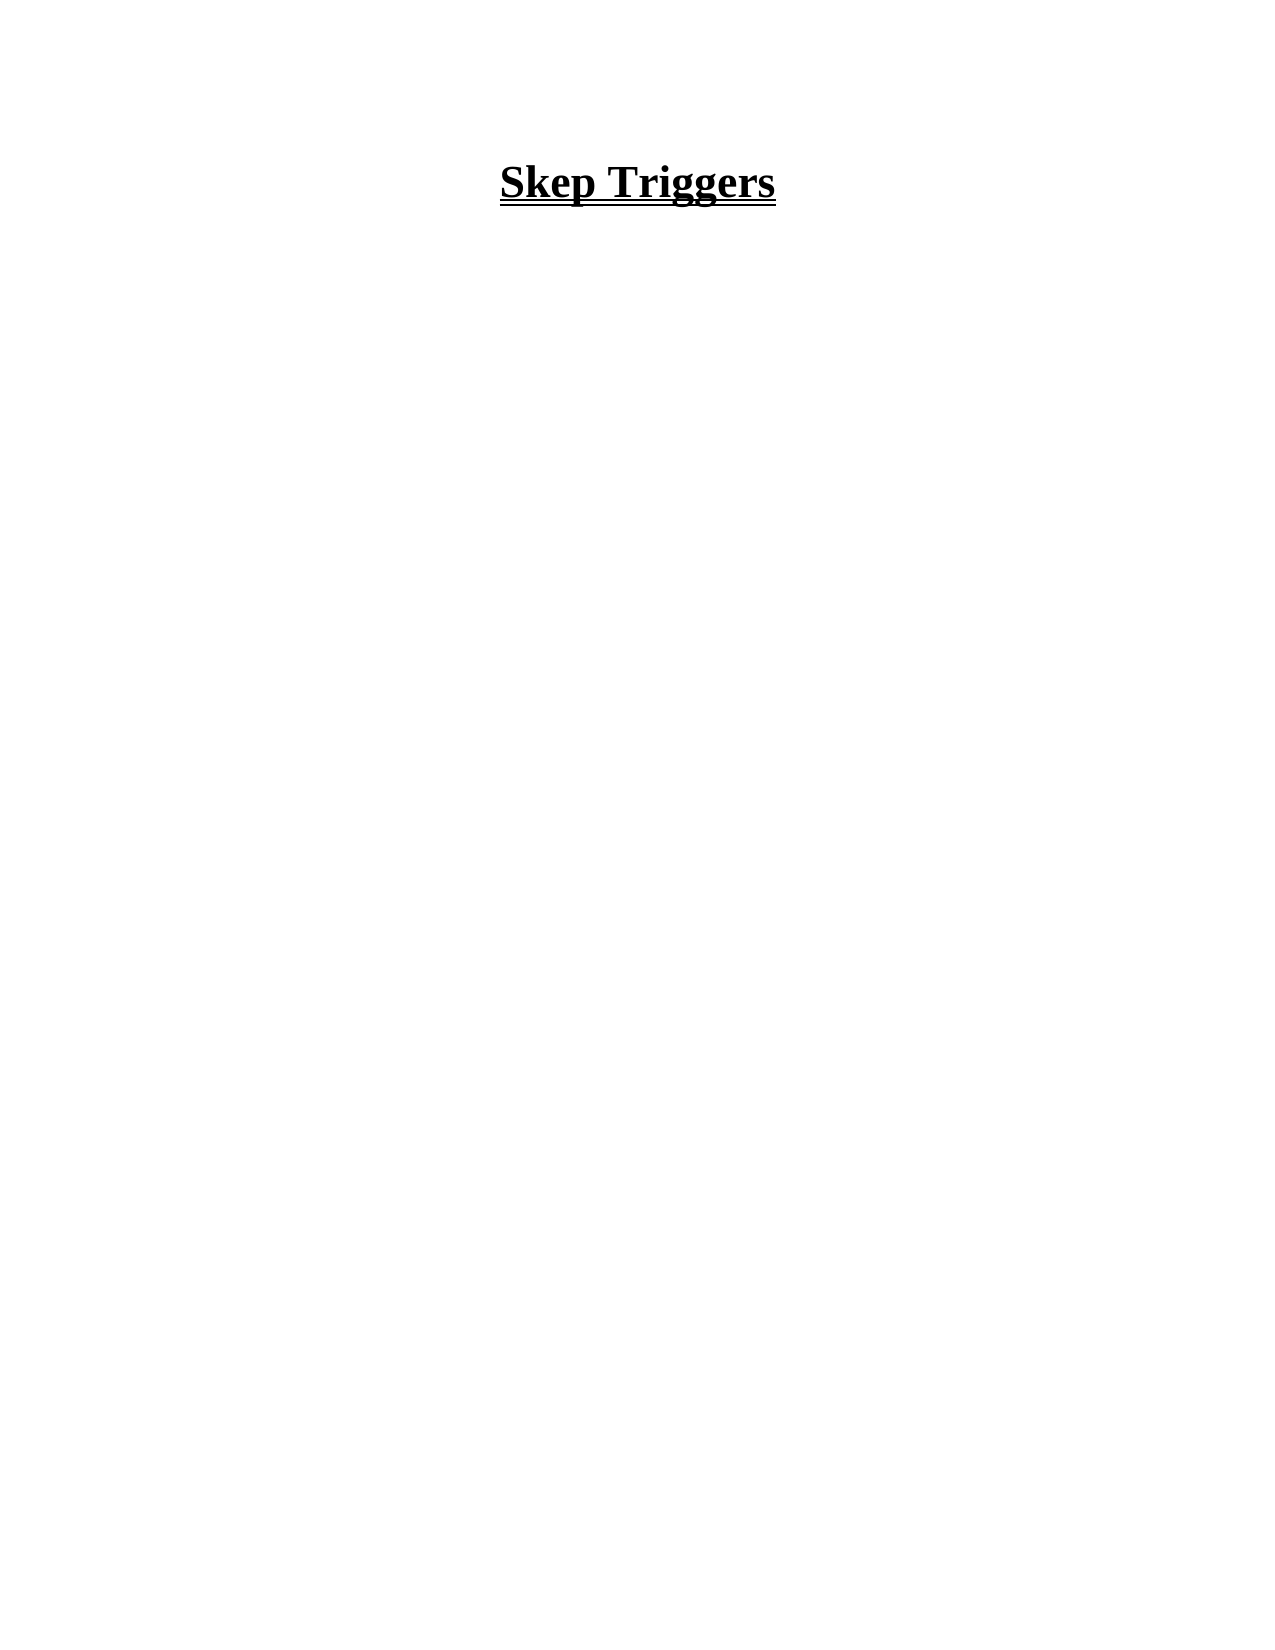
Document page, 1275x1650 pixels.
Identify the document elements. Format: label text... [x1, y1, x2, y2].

subtitle Skep Triggers [187, 154, 1087, 207]
